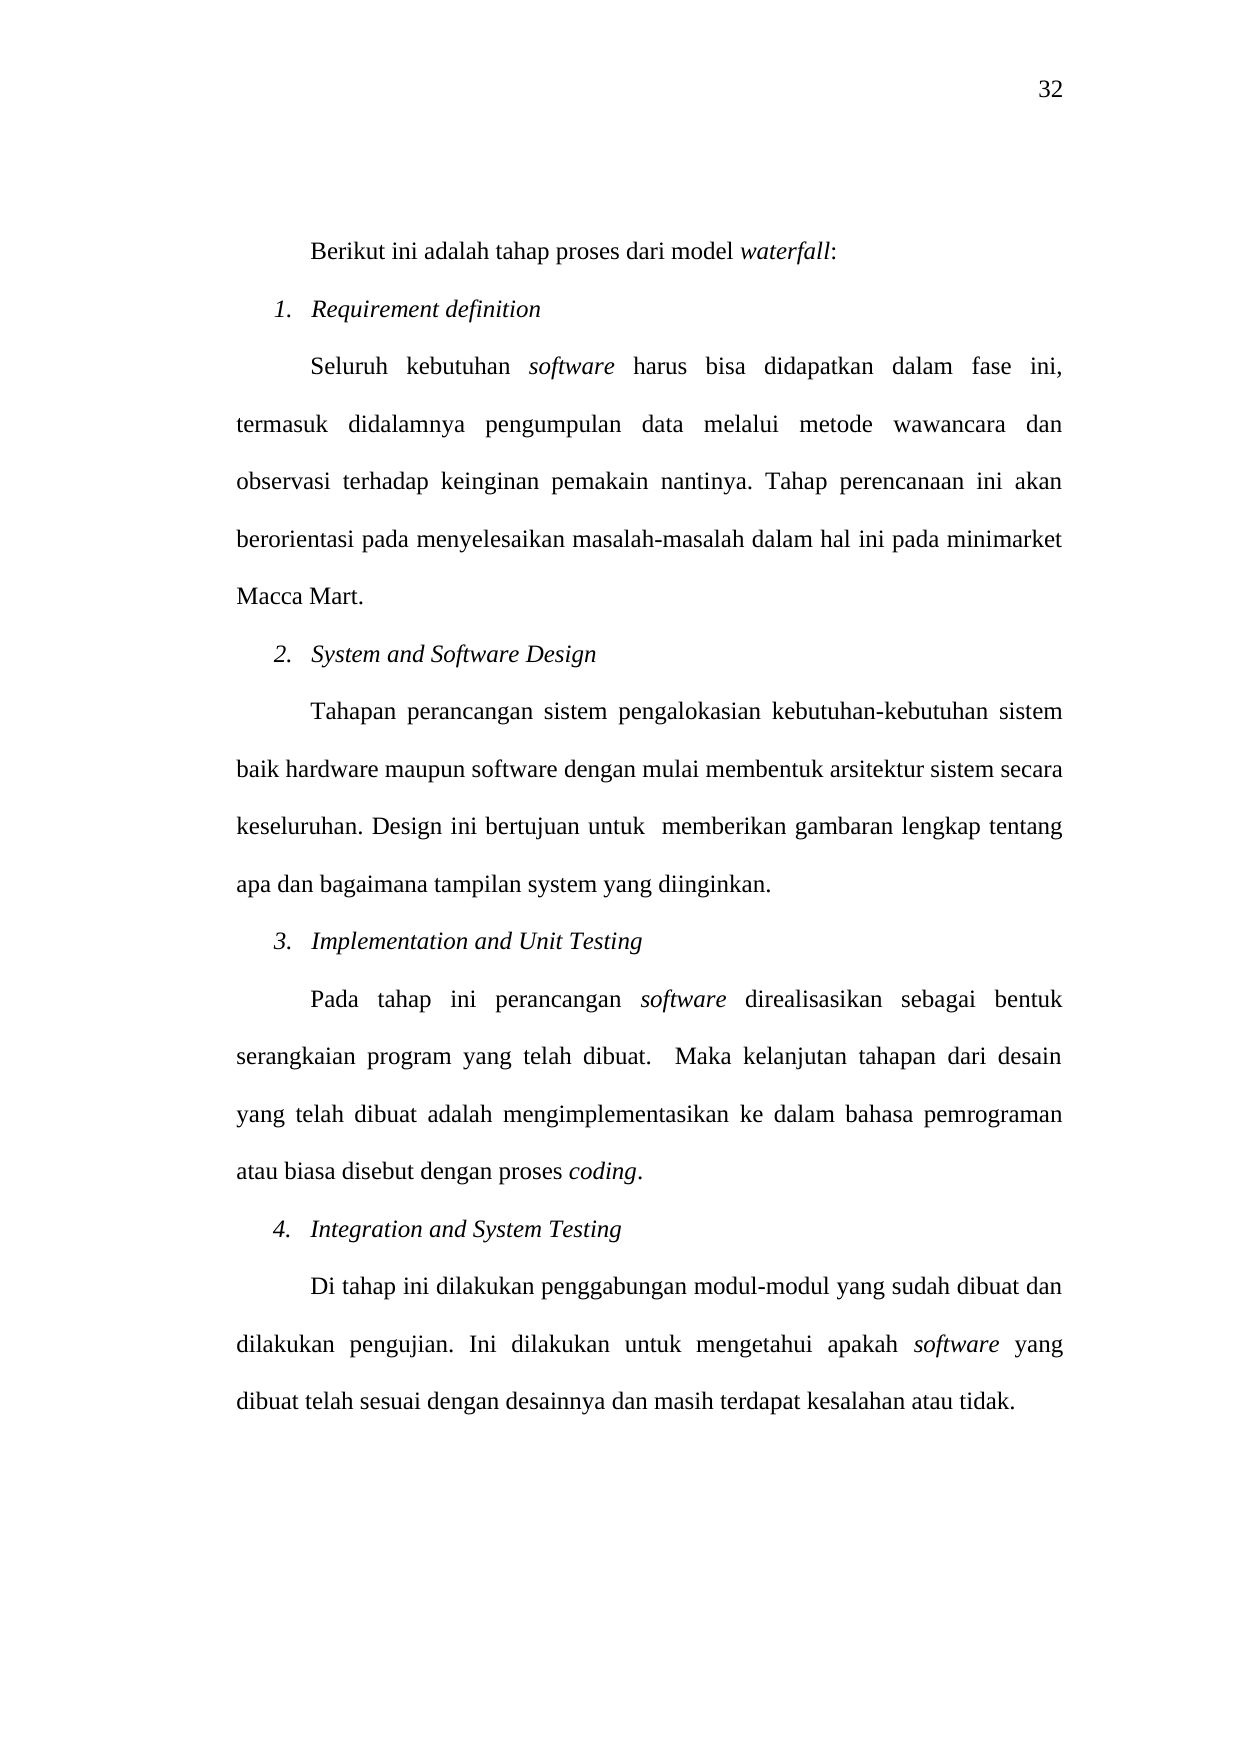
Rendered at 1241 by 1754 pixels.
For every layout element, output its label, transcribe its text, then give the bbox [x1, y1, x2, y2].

list Implementation and Unit Testing [274, 926, 1063, 955]
list Pada tahap ini perancangan software direalisasikan sebagai bentuk serangkaian program yang telah dibuat. Maka kelanjutan tahapan dari desain yang telah dibuat adalah mengimplementasikan ke dalam bahasa pemrograman atau biasa disebut dengan proses coding. [236, 984, 1063, 1185]
list Integration and System Testing [273, 1214, 1063, 1242]
text Seluruh kebutuhan software harus bisa didapatkan dalam fase ini, termasuk didalamnya pengumpulan data melalui metode wawancara dan observasi terhadap keinginan pemakain nantinya. Tahap perencanaan ini akan berorientasi pada menyelesaikan masalah-masalah dalam hal ini pada minimarket Macca Mart. [236, 351, 1063, 610]
list System and Software Design [274, 639, 1063, 667]
list Requirement definition [274, 294, 1063, 322]
text Berikut ini adalah tahap proses dari model waterfall: [236, 236, 1063, 265]
list Tahapan perancangan sistem pengalokasian kebutuhan-kebutuhan sistem baik hardware maupun software dengan mulai membentuk arsitektur sistem secara keseluruhan. Design ini bertujuan untuk memberikan gambaran lengkap tentang apa dan bagaimana tampilan system yang diinginkan. [236, 696, 1063, 897]
